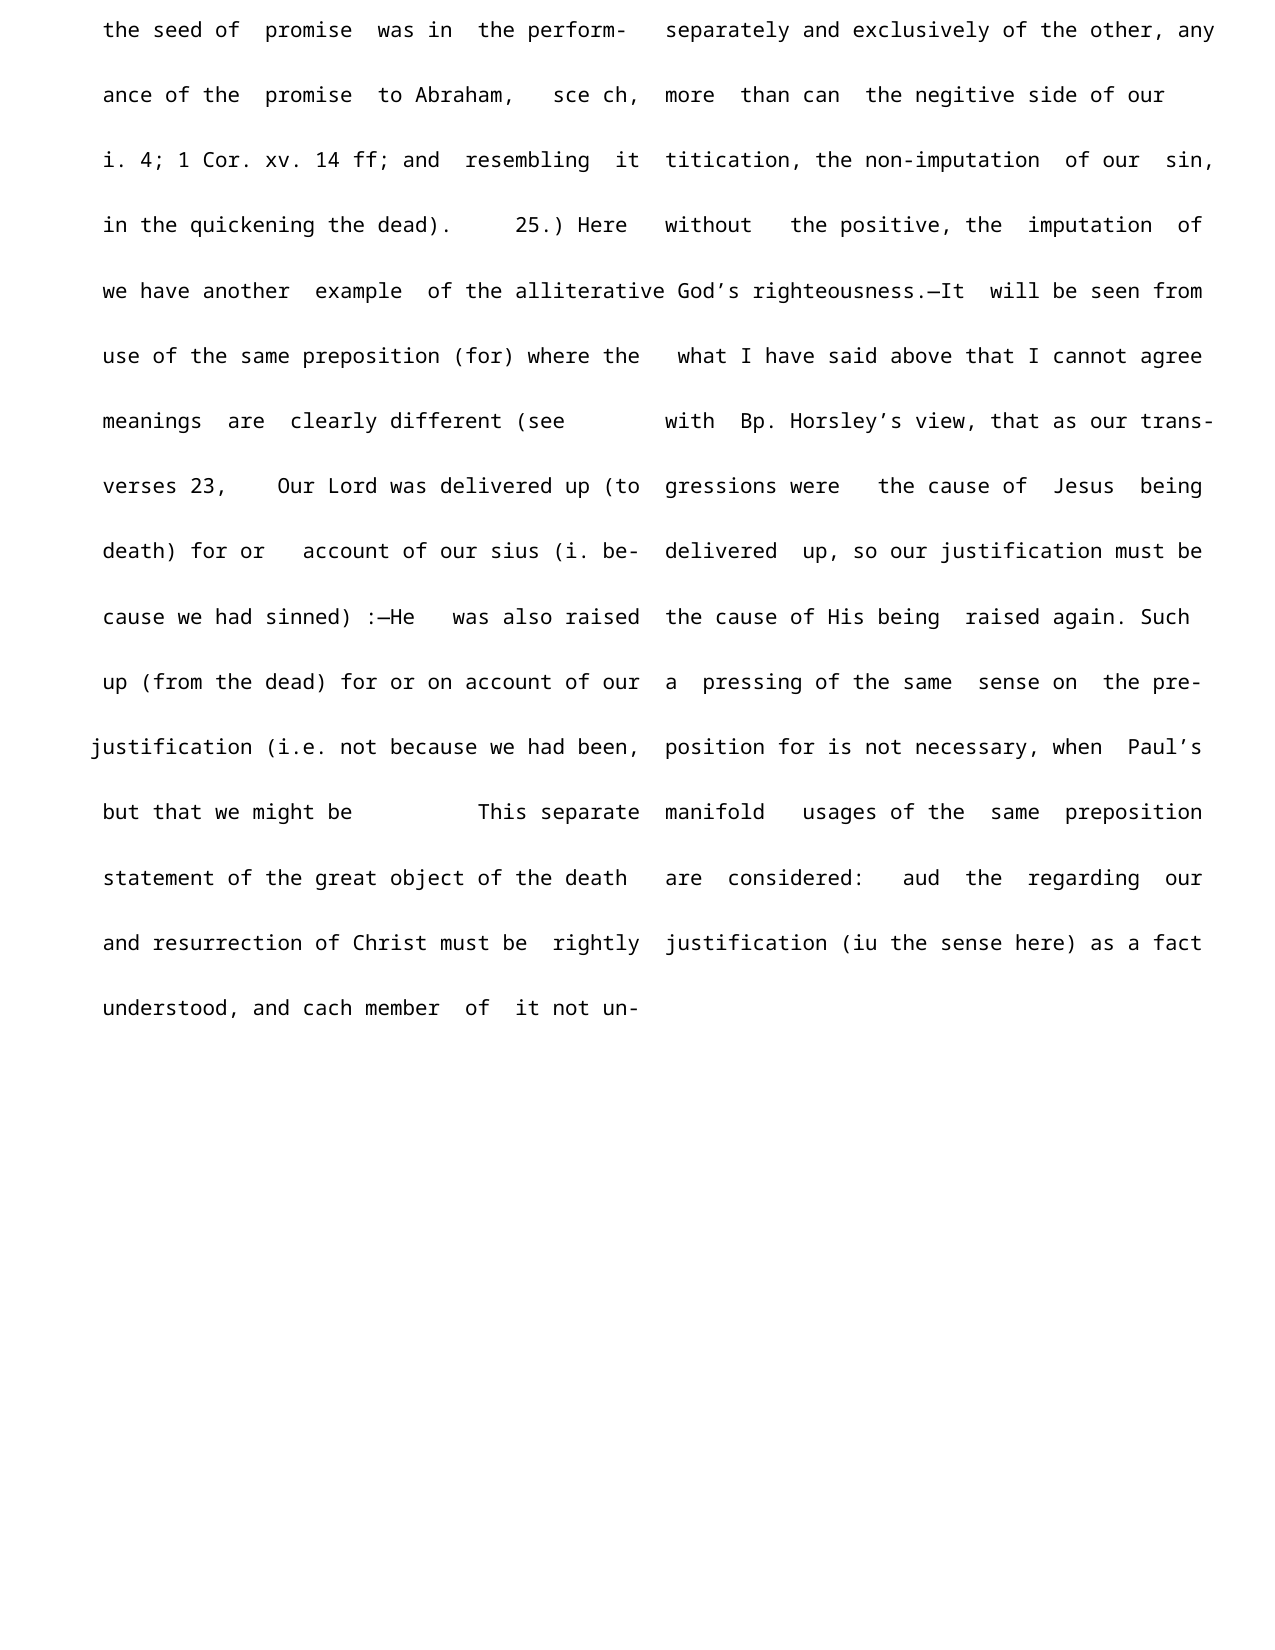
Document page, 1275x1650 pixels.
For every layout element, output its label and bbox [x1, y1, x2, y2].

text [15, 15, 1260, 1149]
